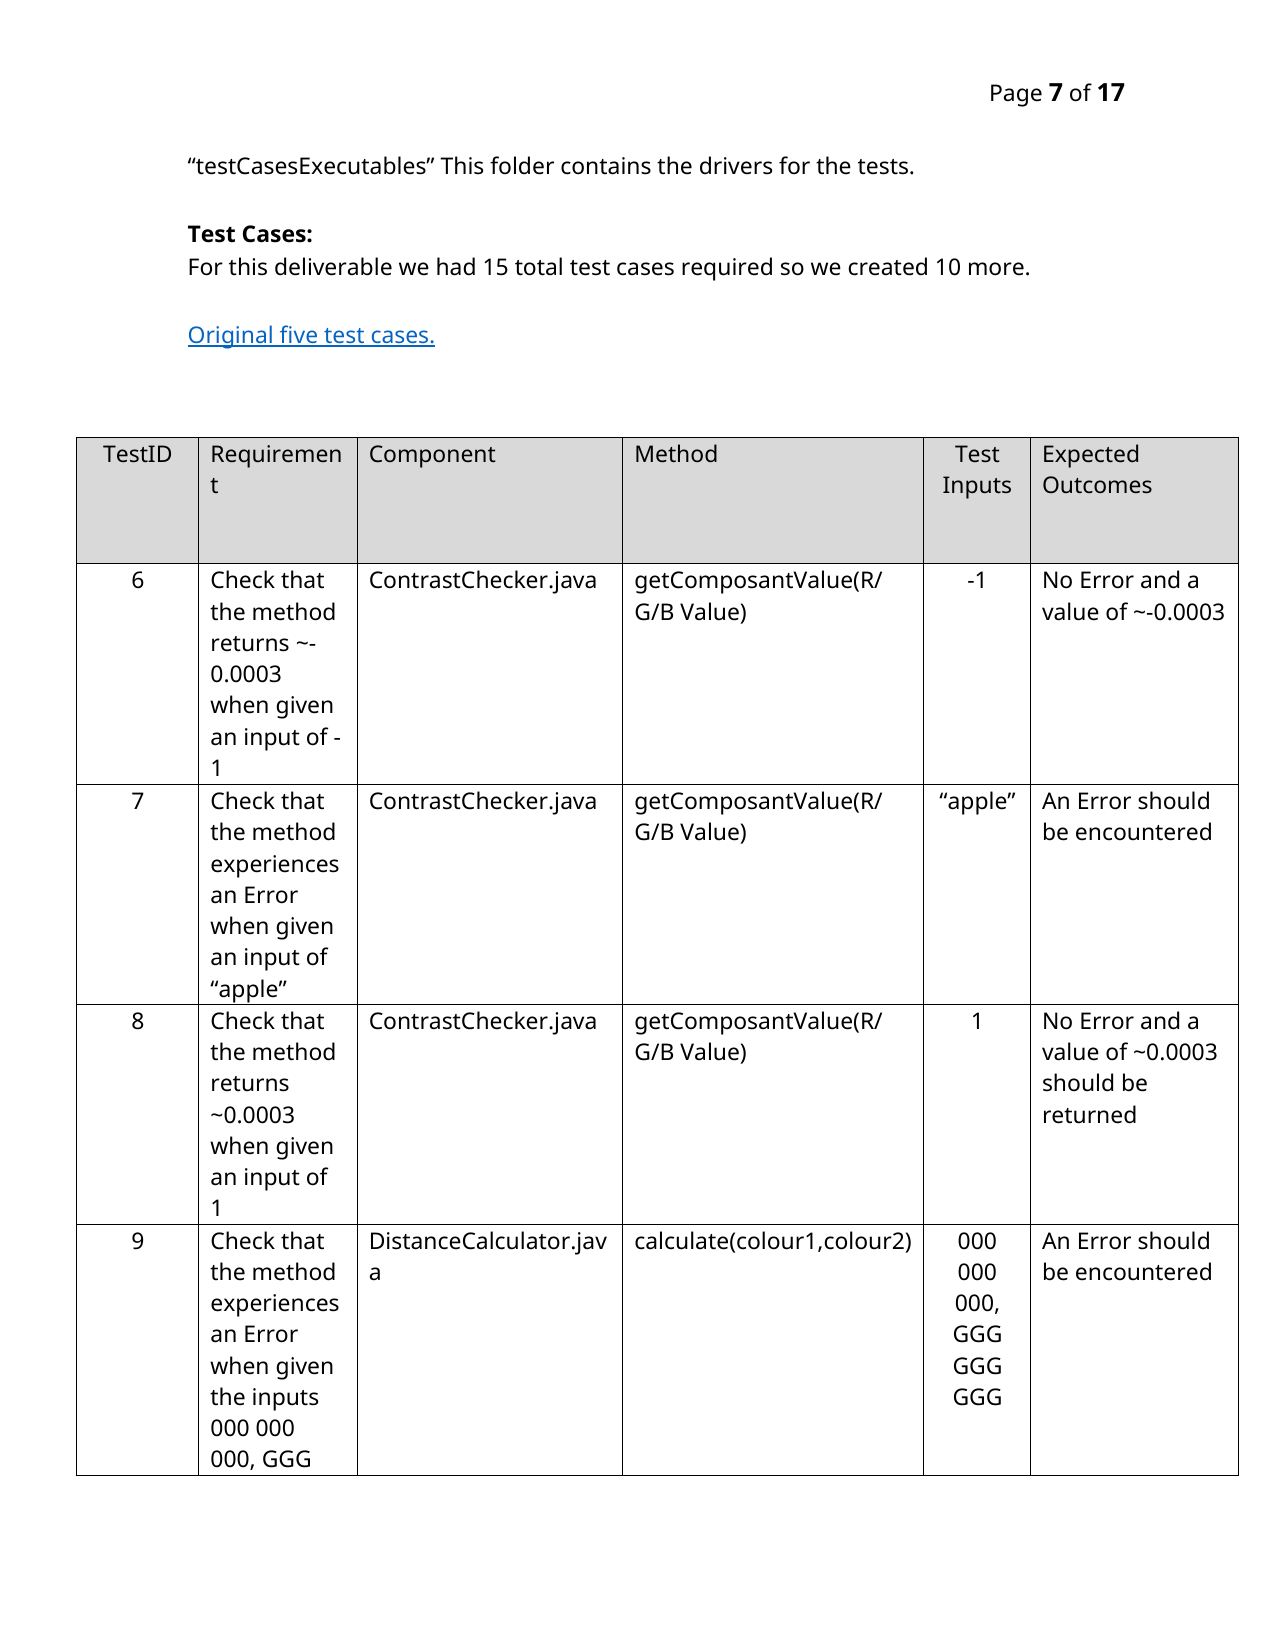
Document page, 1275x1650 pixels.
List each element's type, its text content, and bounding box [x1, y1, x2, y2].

list For this deliverable we had 15 total test cases required so we created 10 more. [187, 251, 1125, 282]
table_cell ContrastChecker.java [358, 564, 622, 784]
table_cell No Error and a value of ~0.0003 should be returned [1031, 1005, 1238, 1223]
table_cell calculate(colour1,colour2) [623, 1225, 923, 1474]
table_cell “apple” [924, 785, 1030, 1004]
table_header TestID [77, 438, 198, 563]
table_header Requirement [199, 438, 357, 563]
table_cell Check that the method experiences an Error when given an input of “apple” [199, 785, 357, 1004]
table_cell getComposantValue(R/G/B Value) [623, 564, 923, 784]
table_cell 7 [77, 785, 198, 1004]
table_cell -1 [924, 564, 1030, 784]
table_cell Check that the method returns ~0.0003 when given an input of 1 [199, 1005, 357, 1223]
table_header Method [623, 438, 923, 563]
table_cell getComposantValue(R/G/B Value) [623, 1005, 923, 1223]
table_cell An Error should be encountered [1031, 785, 1238, 1004]
table_cell 000 000 000, GGG GGG GGG [924, 1225, 1030, 1474]
table_cell An Error should be encountered [1031, 1225, 1238, 1474]
table_cell No Error and a value of ~-0.0003 [1031, 564, 1238, 784]
table_cell ContrastChecker.java [358, 1005, 622, 1223]
table_header Expected Outcomes [1031, 438, 1238, 563]
table_cell Check that the method experiences an Error when given the inputs 000 000 000, GGG GGG GGG [199, 1225, 357, 1474]
list Test Cases: [187, 217, 1125, 249]
list “testCasesExecutables” This folder contains the drivers for the tests. [187, 150, 1125, 181]
table_cell 1 [924, 1005, 1030, 1223]
table_cell DistanceCalculator.java [358, 1225, 622, 1474]
list Original five test cases. [187, 319, 1125, 350]
table_cell 8 [77, 1005, 198, 1223]
table_cell 6 [77, 564, 198, 784]
table_cell 9 [77, 1225, 198, 1474]
table_cell ContrastChecker.java [358, 785, 622, 1004]
table_header Test Inputs [924, 438, 1030, 563]
table_cell getComposantValue(R/G/B Value) [623, 785, 923, 1004]
table_cell Check that the method returns ~-0.0003 when given an input of -1 [199, 564, 357, 784]
table_header Component [358, 438, 622, 563]
